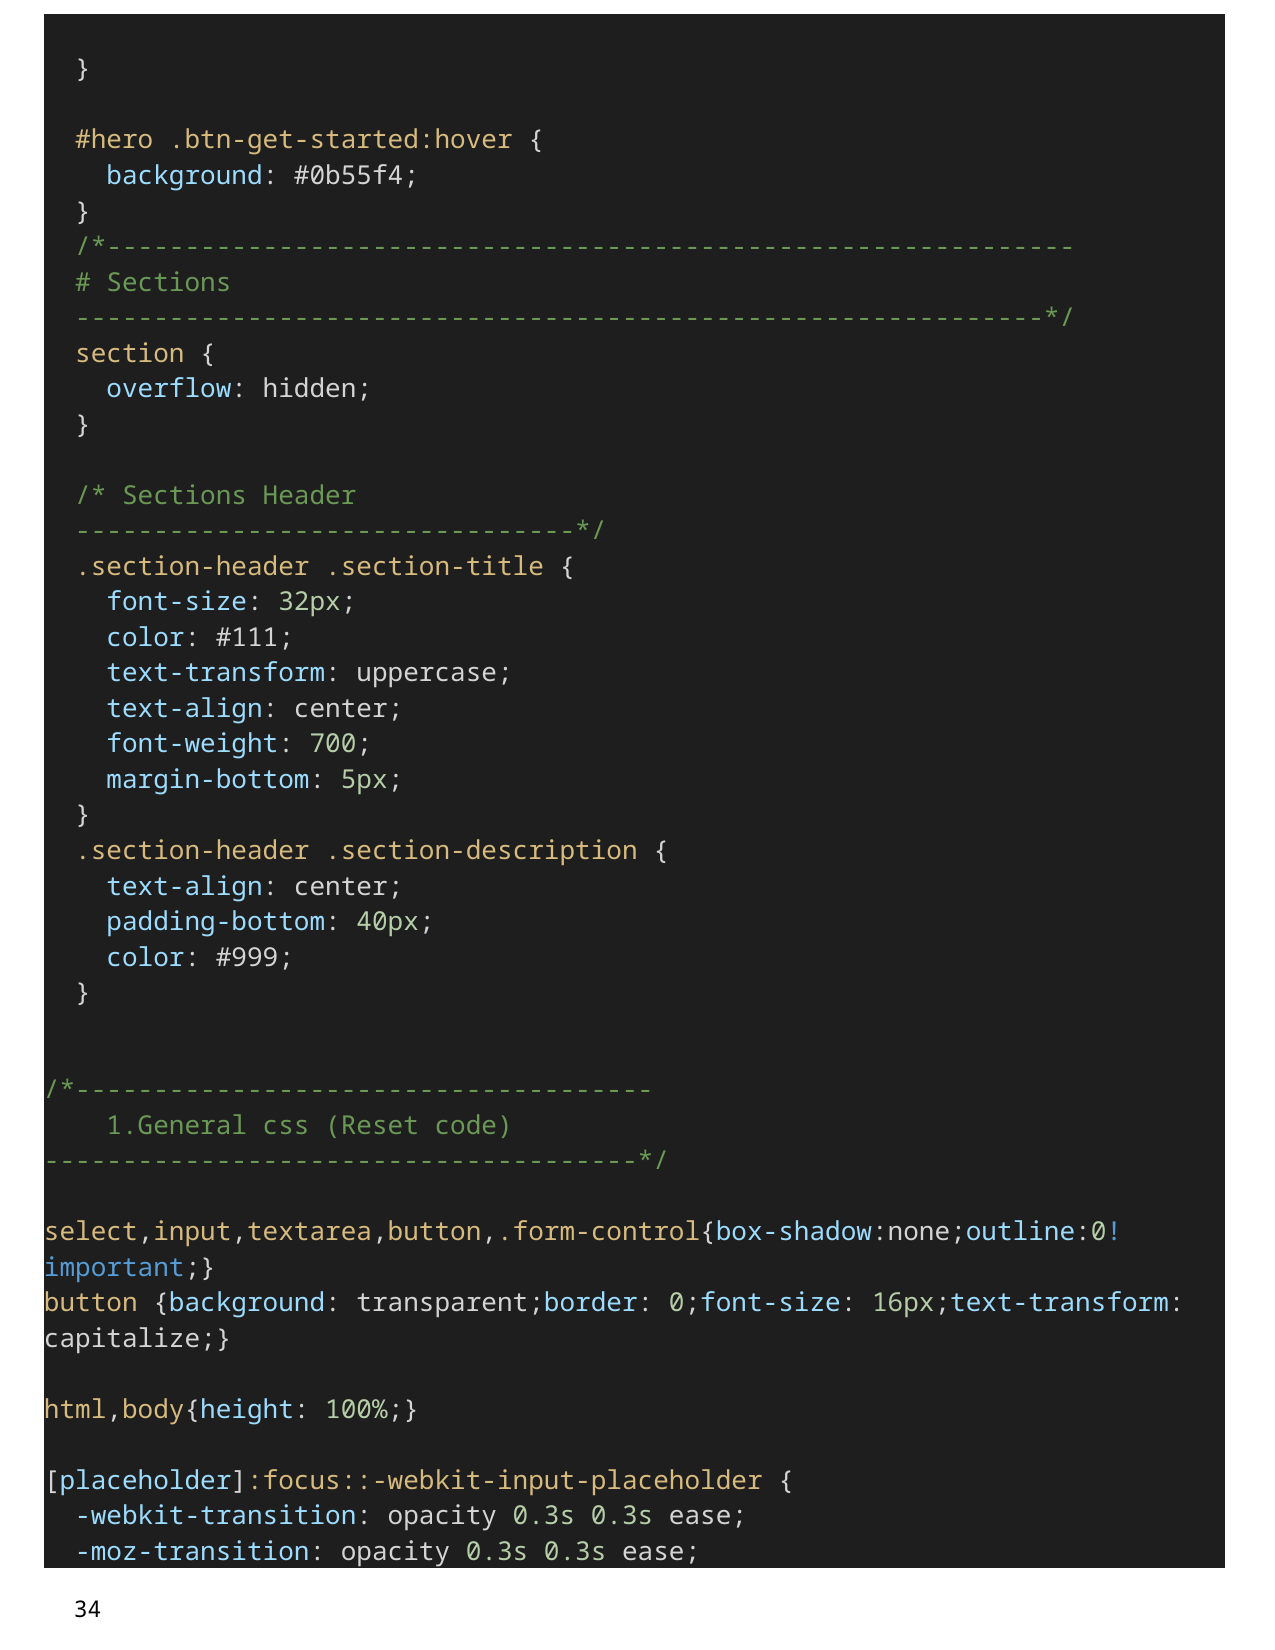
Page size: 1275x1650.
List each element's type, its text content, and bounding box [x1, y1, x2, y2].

text } [44, 50, 1225, 86]
text /*------------------------------------- [44, 1071, 1225, 1106]
text color: #999; [44, 938, 1225, 974]
text button {background: transparent;border: 0;font-size: 16px;text-transform: capitalize;} [44, 1284, 1225, 1355]
text padding-bottom: 40px; [44, 903, 1225, 938]
text .section-header .section-title { [44, 547, 1225, 583]
text /* Sections Header [44, 476, 1225, 512]
text .section-header .section-description { [44, 832, 1225, 867]
text margin-bottom: 5px; [44, 761, 1225, 796]
text --------------------------------------------------------------*/ [44, 299, 1225, 334]
text select,input,textarea,button,.form-control{box-shadow:none;outline:0!important;} [44, 1213, 1225, 1284]
text text-transform: uppercase; [44, 654, 1225, 689]
text background: #0b55f4; [44, 157, 1225, 192]
text color: #111; [44, 618, 1225, 654]
text --------------------------------------*/ [44, 1142, 1225, 1177]
text [placeholder]:focus::-webkit-input-placeholder { [44, 1461, 1225, 1497]
text } [44, 796, 1225, 832]
text } [44, 405, 1225, 441]
text # Sections [44, 263, 1225, 299]
text html,body{height: 100%;} [44, 1390, 1225, 1426]
text font-size: 32px; [44, 583, 1225, 618]
text /*-------------------------------------------------------------- [44, 228, 1225, 263]
text } [44, 192, 1225, 228]
text -webkit-transition: opacity 0.3s 0.3s ease; [44, 1497, 1225, 1532]
text --------------------------------*/ [44, 512, 1225, 547]
text #hero .btn-get-started:hover { [44, 121, 1225, 157]
text } [44, 974, 1225, 1009]
text overflow: hidden; [44, 370, 1225, 405]
text font-weight: 700; [44, 725, 1225, 761]
text text-align: center; [44, 867, 1225, 903]
text 1.General css (Reset code) [44, 1106, 1225, 1142]
text section { [44, 334, 1225, 370]
text text-align: center; [44, 689, 1225, 725]
text -moz-transition: opacity 0.3s 0.3s ease; [44, 1532, 1225, 1568]
